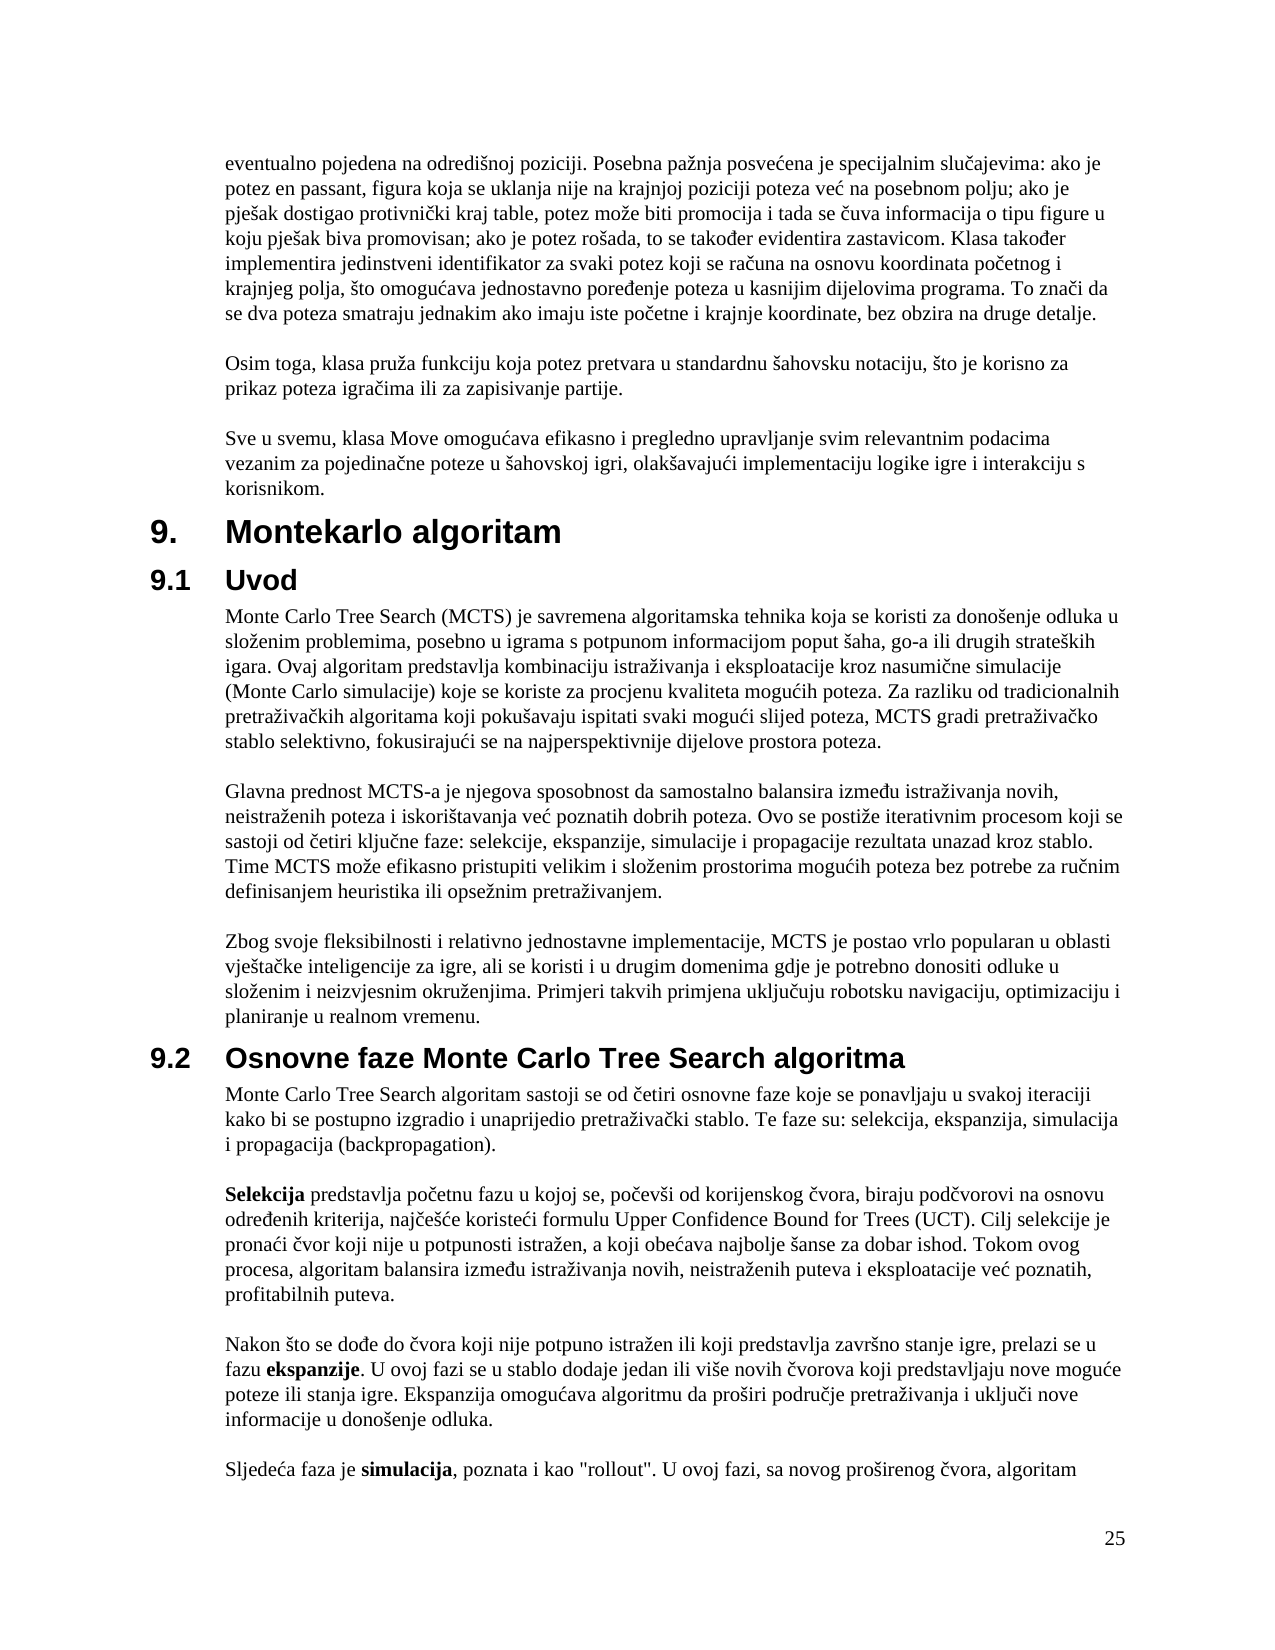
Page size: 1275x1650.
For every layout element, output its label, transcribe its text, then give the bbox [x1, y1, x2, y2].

text Glavna prednost MCTS-a je njegova sposobnost da samostalno balansira između istraživanja novih, neistraženih poteza i iskorištavanja već poznatih dobrih poteza. Ovo se postiže iterativnim procesom koji se sastoji od četiri ključne faze: selekcije, ekspanzije, simulacije i propagacije rezultata unazad kroz stablo. Time MCTS može efikasno pristupiti velikim i složenim prostorima mogućih poteza bez potrebe za ručnim definisanjem heuristika ili opsežnim pretraživanjem. [225, 778, 1125, 903]
subtitle Montekarlo algoritam [150, 512, 1125, 551]
text Monte Carlo Tree Search algoritam sastoji se od četiri osnovne faze koje se ponavljaju u svakoj iteraciji kako bi se postupno izgradio i unaprijedio pretraživački stablo. Te faze su: selekcija, ekspanzija, simulacija i propagacija (backpropagation). [225, 1081, 1125, 1156]
text Nakon što se dođe do čvora koji nije potpuno istražen ili koji predstavlja završno stanje igre, prelazi se u fazu ekspanzije. U ovoj fazi se u stablo dodaje jedan ili više novih čvorova koji predstavljaju nove moguće poteze ili stanja igre. Ekspanzija omogućava algoritmu da proširi područje pretraživanja i uključi nove informacije u donošenje odluka. [225, 1331, 1125, 1431]
text Selekcija predstavlja početnu fazu u kojoj se, počevši od korijenskog čvora, biraju podčvorovi na osnovu određenih kriterija, najčešće koristeći formulu Upper Confidence Bound for Trees (UCT). Cilj selekcije je pronaći čvor koji nije u potpunosti istražen, a koji obećava najbolje šanse za dobar ishod. Tokom ovog procesa, algoritam balansira između istraživanja novih, neistraženih puteva i eksploatacije već poznatih, profitabilnih puteva. [225, 1181, 1125, 1306]
text Osim toga, klasa pruža funkciju koja potez pretvara u standardnu šahovsku notaciju, što je korisno za prikaz poteza igračima ili za zapisivanje partije. [225, 350, 1125, 400]
text Zbog svoje fleksibilnosti i relativno jednostavne implementacije, MCTS je postao vrlo popularan u oblasti vještačke inteligencije za igre, ali se koristi i u drugim domenima gdje je potrebno donositi odluke u složenim i neizvjesnim okruženjima. Primjeri takvih primjena uključuju robotsku navigaciju, optimizaciju i planiranje u realnom vremenu. [225, 928, 1125, 1028]
subtitle Osnovne faze Monte Carlo Tree Search algoritma [150, 1041, 1125, 1074]
text Sve u svemu, klasa Move omogućava efikasno i pregledno upravljanje svim relevantnim podacima vezanim za pojedinačne poteze u šahovskoj igri, olakšavajući implementaciju logike igre i interakciju s korisnikom. [225, 425, 1125, 500]
text Monte Carlo Tree Search (MCTS) je savremena algoritamska tehnika koja se koristi za donošenje odluka u složenim problemima, posebno u igrama s potpunom informacijom poput šaha, go-a ili drugih strateških igara. Ovaj algoritam predstavlja kombinaciju istraživanja i eksploatacije kroz nasumične simulacije (Monte Carlo simulacije) koje se koriste za procjenu kvaliteta mogućih poteza. Za razliku od tradicionalnih pretraživačkih algoritama koji pokušavaju ispitati svaki mogući slijed poteza, MCTS gradi pretraživačko stablo selektivno, fokusirajući se na najperspektivnije dijelove prostora poteza. [225, 603, 1125, 753]
subtitle Uvod [150, 563, 1125, 597]
